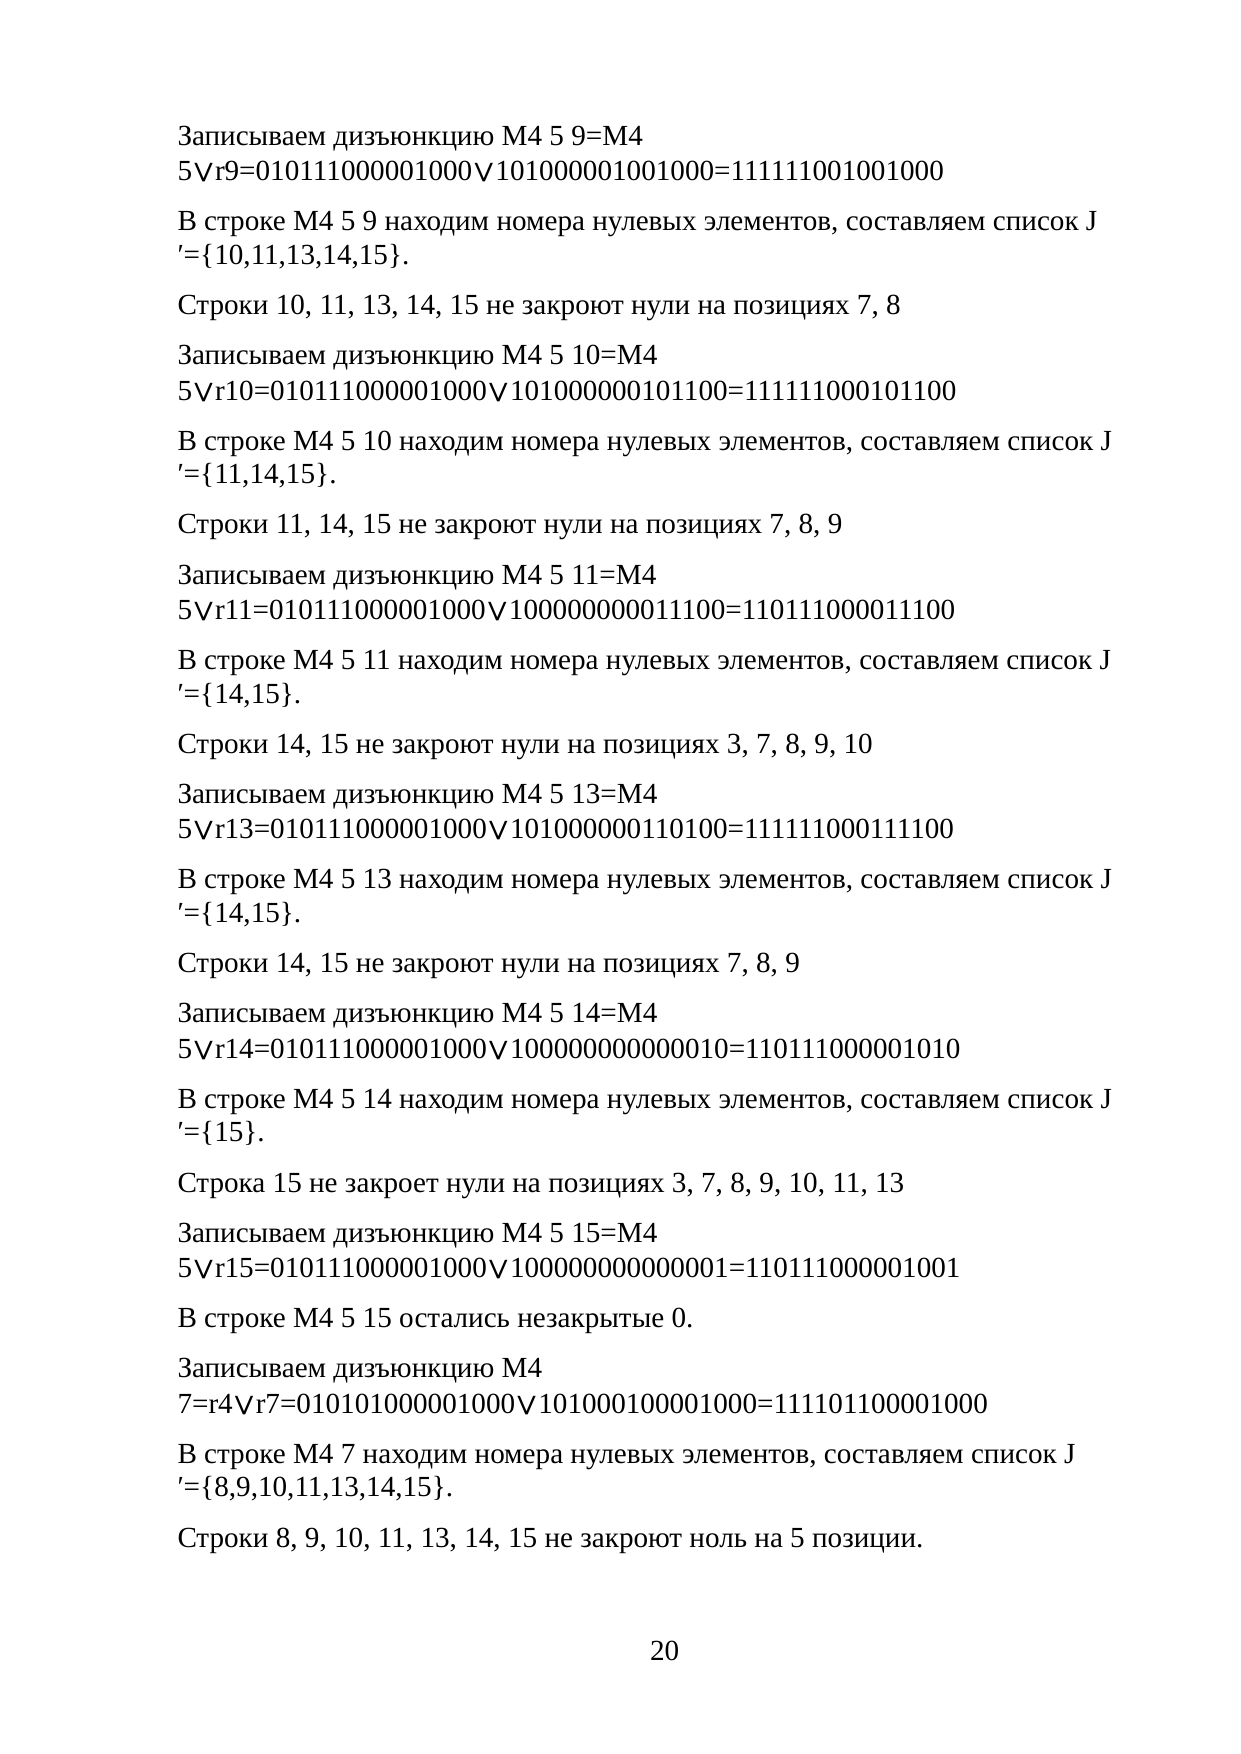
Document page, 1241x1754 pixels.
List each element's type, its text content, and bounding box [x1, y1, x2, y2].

text В строке M4 5 15 остались незакрытые 0. [177, 1300, 1152, 1334]
text В строке M4 5 11 находим номера нулевых элементов, составляем список J′={14,15}. [177, 642, 1152, 709]
text Строки 10, 11, 13, 14, 15 не закроют нули на позициях 7, 8 [177, 287, 1152, 321]
text В строке M4 5 9 находим номера нулевых элементов, составляем список J′={10,11,13,14,15}. [177, 203, 1152, 271]
text Строки 8, 9, 10, 11, 13, 14, 15 не закроют ноль на 5 позиции. [177, 1520, 1152, 1553]
text В строке M4 5 13 находим номера нулевых элементов, составляем список J′={14,15}. [177, 862, 1152, 929]
text Записываем дизъюнкцию M4 5 15=M4 5∨r15=010111000001000∨100000000000001=110111000001001 [177, 1215, 1152, 1284]
text В строке M4 5 10 находим номера нулевых элементов, составляем список J′={11,14,15}. [177, 423, 1152, 490]
text Записываем дизъюнкцию M4 5 13=M4 5∨r13=010111000001000∨101000000110100=111111000111100 [177, 776, 1152, 845]
text Строки 11, 14, 15 не закроют нули на позициях 7, 8, 9 [177, 507, 1152, 540]
text В строке M4 7 находим номера нулевых элементов, составляем список J′={8,9,10,11,13,14,15}. [177, 1436, 1152, 1503]
text Записываем дизъюнкцию M4 5 11=M4 5∨r11=010111000001000∨100000000011100=110111000011100 [177, 557, 1152, 626]
text Строки 14, 15 не закроют нули на позициях 3, 7, 8, 9, 10 [177, 726, 1152, 759]
text Строка 15 не закроет нули на позициях 3, 7, 8, 9, 10, 11, 13 [177, 1165, 1152, 1198]
text В строке M4 5 14 находим номера нулевых элементов, составляем список J′={15}. [177, 1081, 1152, 1148]
text Записываем дизъюнкцию M4 7=r4∨r7=010101000001000∨101000100001000=111101100001000 [177, 1351, 1152, 1419]
text Записываем дизъюнкцию M4 5 10=M4 5∨r10=010111000001000∨101000000101100=111111000101100 [177, 337, 1152, 406]
text Записываем дизъюнкцию M4 5 9=M4 5∨r9=010111000001000∨101000001001000=111111001001000 [177, 118, 1152, 187]
text Записываем дизъюнкцию M4 5 14=M4 5∨r14=010111000001000∨100000000000010=110111000001010 [177, 996, 1152, 1064]
text Строки 14, 15 не закроют нули на позициях 7, 8, 9 [177, 945, 1152, 979]
